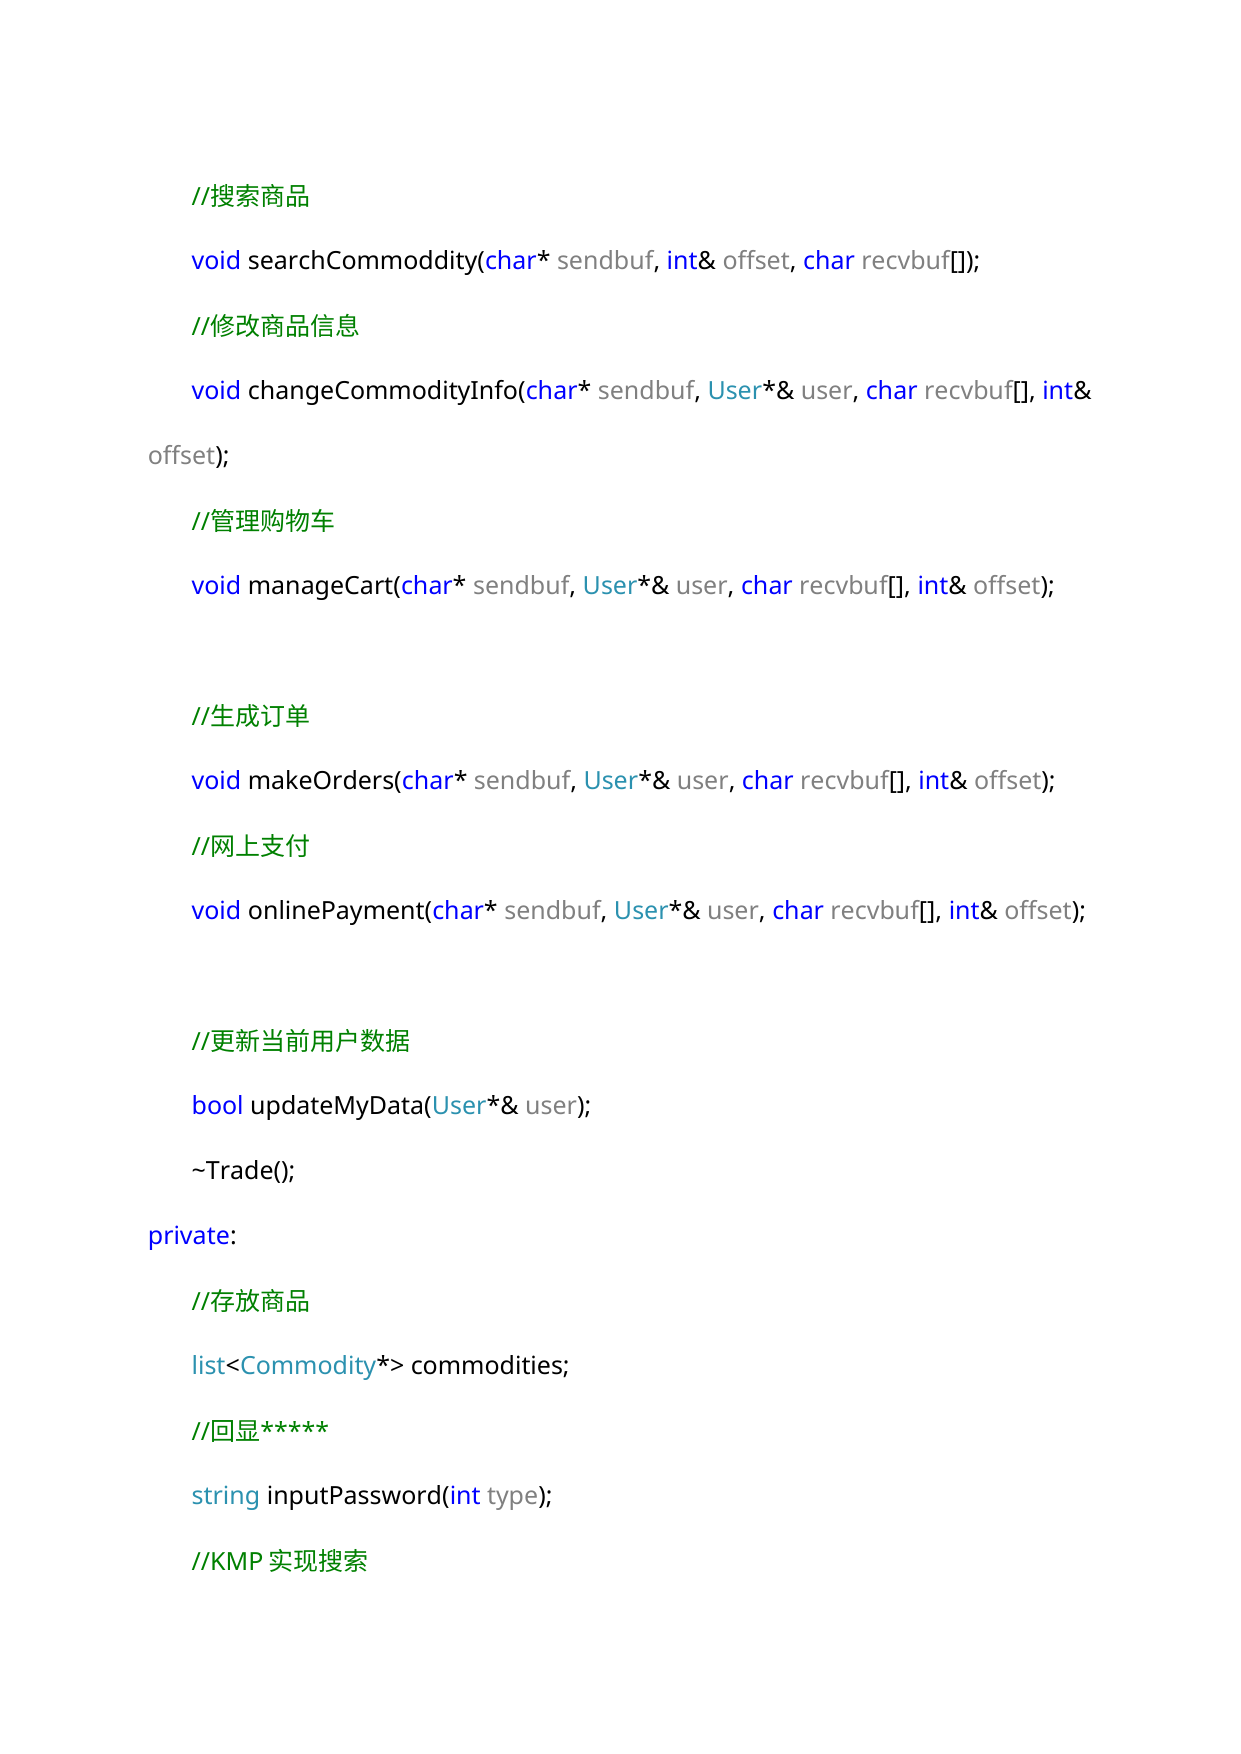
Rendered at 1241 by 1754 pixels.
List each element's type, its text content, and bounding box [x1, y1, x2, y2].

text list<Commodity*> commodities; [148, 1332, 1092, 1397]
text string inputPassword(int type); [148, 1462, 1092, 1527]
text //网上支付 [148, 812, 1092, 877]
text //生成订单 [148, 682, 1092, 747]
text //回显***** [148, 1397, 1092, 1462]
text //修改商品信息 [148, 292, 1092, 357]
text ~Trade(); [148, 1137, 1092, 1202]
text //搜索商品 [148, 162, 1092, 227]
text //KMP实现搜索 [148, 1527, 1092, 1592]
text //存放商品 [148, 1267, 1092, 1332]
text void searchCommoddity(char* sendbuf, int& offset, char recvbuf[]); [148, 227, 1092, 292]
text void changeCommodityInfo(char* sendbuf, User*& user, char recvbuf[], int& offset); [148, 357, 1092, 487]
text bool updateMyData(User*& user); [148, 1072, 1092, 1137]
text private: [148, 1202, 1092, 1267]
text //管理购物车 [148, 487, 1092, 552]
text void onlinePayment(char* sendbuf, User*& user, char recvbuf[], int& offset); [148, 877, 1092, 1007]
text //更新当前用户数据 [148, 1007, 1092, 1072]
text void makeOrders(char* sendbuf, User*& user, char recvbuf[], int& offset); [148, 747, 1092, 812]
text void manageCart(char* sendbuf, User*& user, char recvbuf[], int& offset); [148, 552, 1092, 682]
